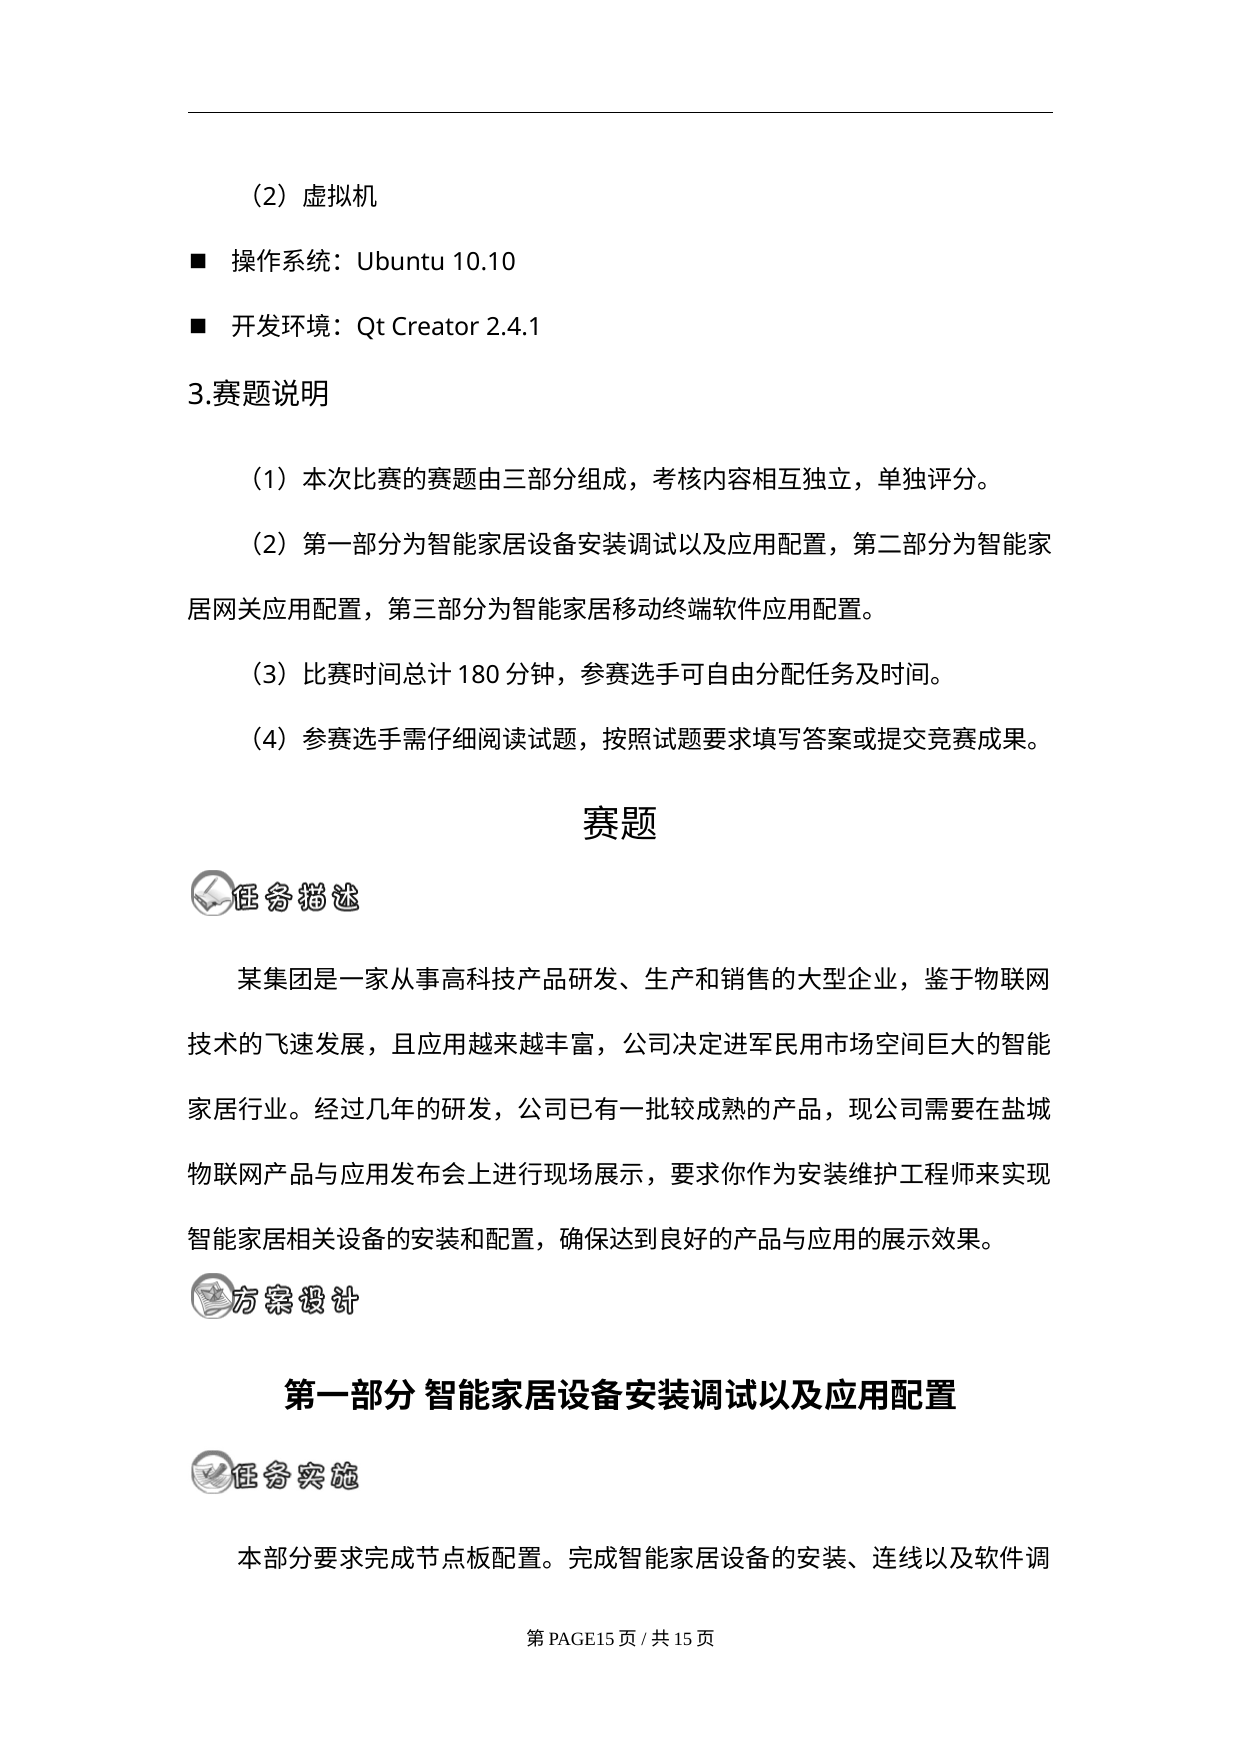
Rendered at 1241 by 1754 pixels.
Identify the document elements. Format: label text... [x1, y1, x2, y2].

text 3.赛题说明 [187, 357, 1053, 422]
text （2）虚拟机 [187, 162, 1053, 227]
text （3）比赛时间总计180分钟，参赛选手可自由分配任务及时间。 [187, 640, 1053, 705]
text 赛题 [187, 787, 1053, 852]
text （4）参赛选手需仔细阅读试题，按照试题要求填写答案或提交竞赛成果。 [187, 705, 1053, 770]
picture [187, 867, 372, 923]
text （2）第一部分为智能家居设备安装调试以及应用配置，第二部分为智能家居网关应用配置，第三部分为智能家居移动终端软件应用配置。 [187, 510, 1053, 640]
list 开发环境：Qt Creator 2.4.1 [187, 292, 1053, 357]
text （1）本次比赛的赛题由三部分组成，考核内容相互独立，单独评分。 [187, 445, 1053, 510]
list 操作系统：Ubuntu 10.10 [187, 227, 1053, 292]
picture [187, 1270, 372, 1326]
text 第一部分 智能家居设备安装调试以及应用配置 [187, 1361, 1053, 1426]
text 某集团是一家从事高科技产品研发、生产和销售的大型企业，鉴于物联网技术的飞速发展，且应用越来越丰富，公司决定进军民用市场空间巨大的智能家居行业。经过几年的研发，公司已有一批较成熟的产品，现公司需要在盐城物联网产品与应用发布会上进行现场展示，要求你作为安装维护工程师来实现智能家居相关设备的安装和配置，确保达到良好的产品与应用的展示效果。 [187, 946, 1053, 1271]
picture [187, 1446, 371, 1500]
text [187, 1524, 1053, 1589]
